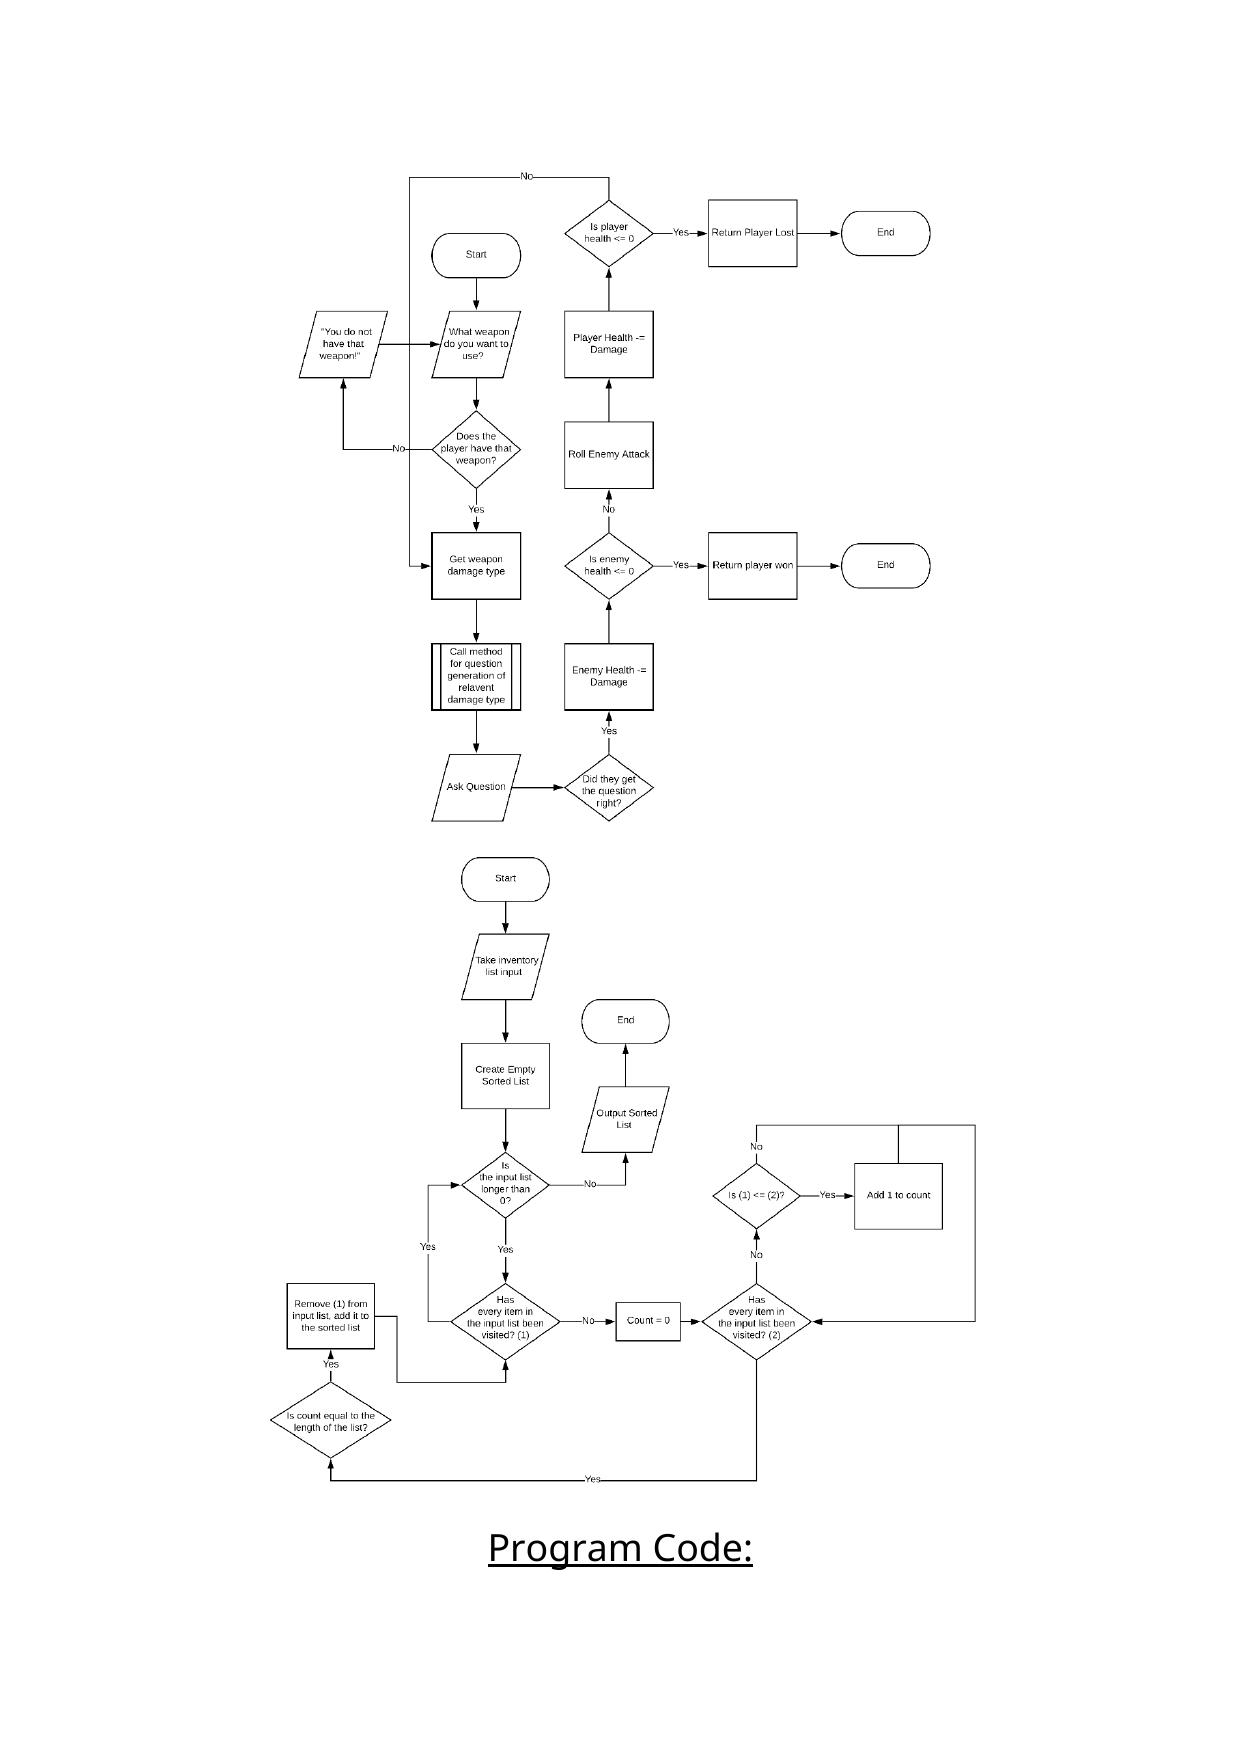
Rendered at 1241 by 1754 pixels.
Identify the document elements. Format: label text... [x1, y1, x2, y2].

text Program Code: [150, 1521, 1090, 1572]
picture [288, 150, 952, 826]
picture [243, 843, 997, 1503]
